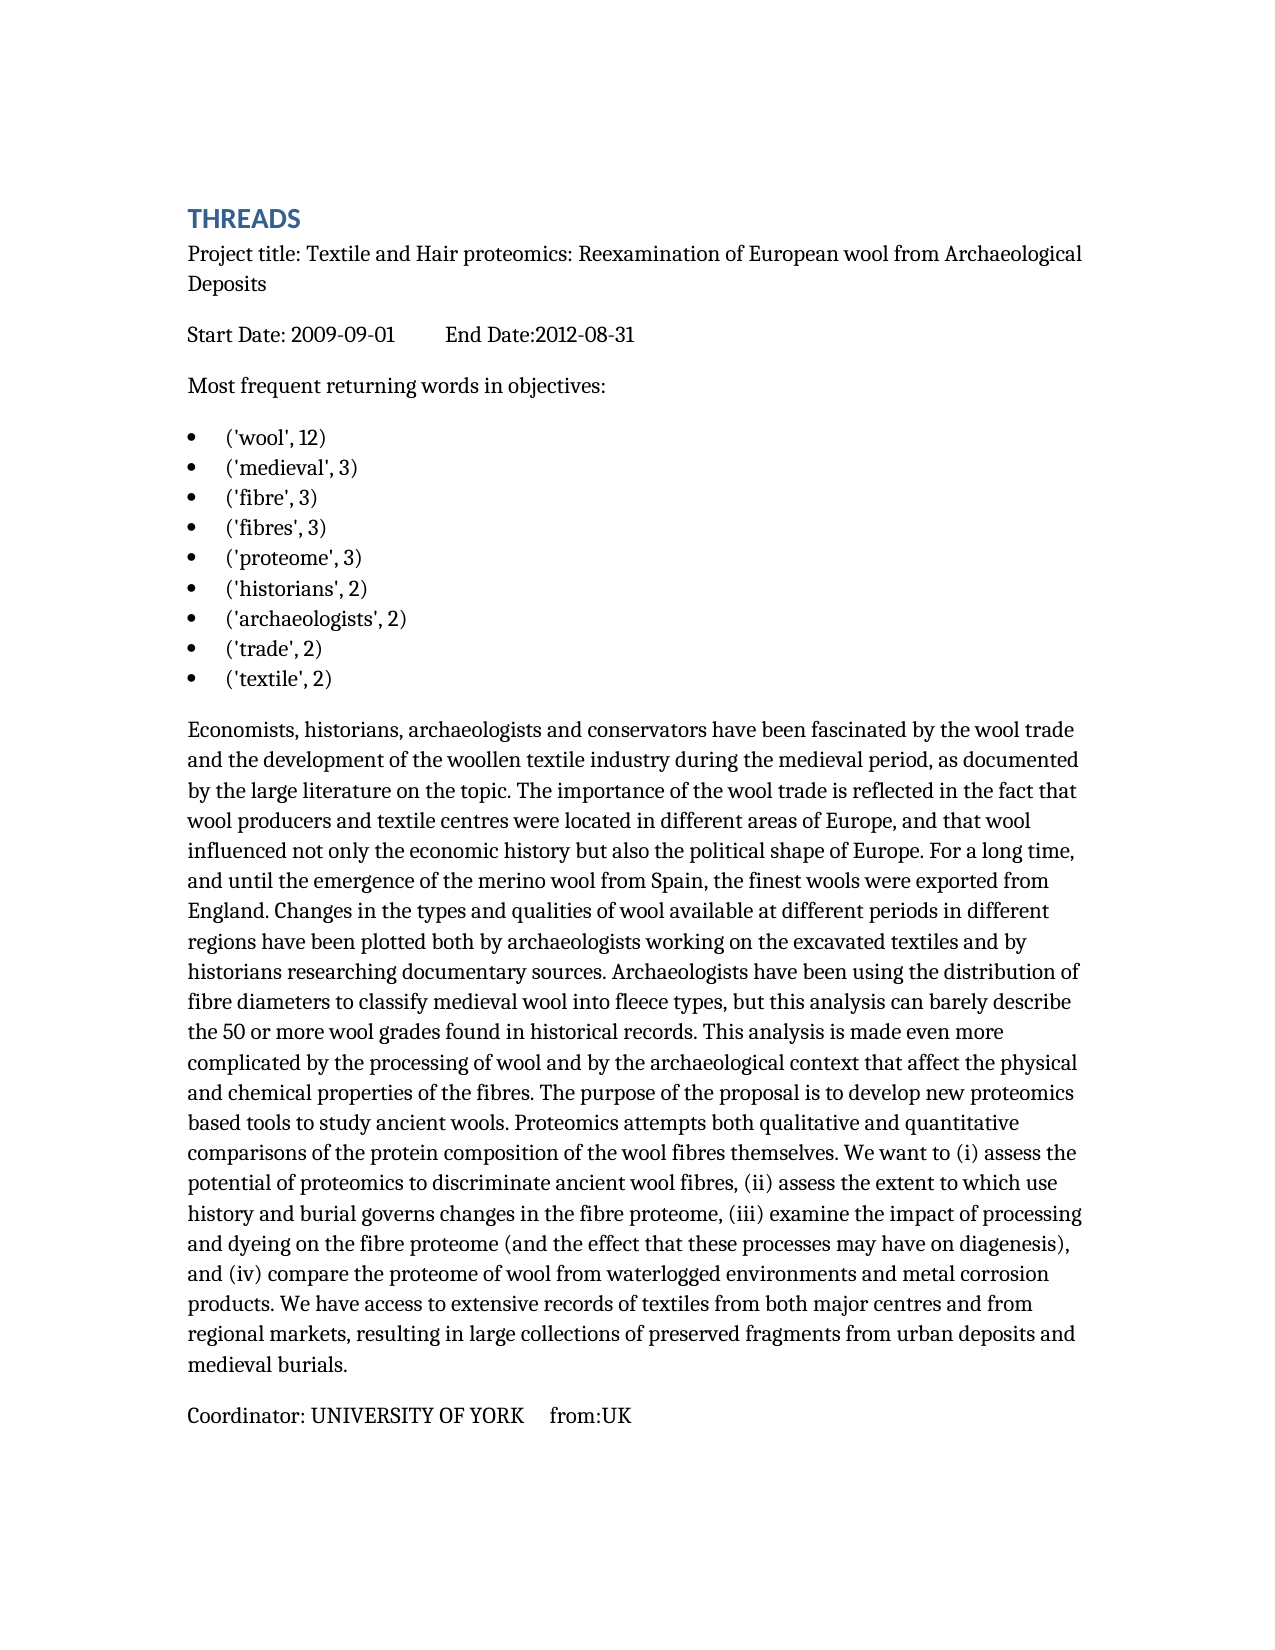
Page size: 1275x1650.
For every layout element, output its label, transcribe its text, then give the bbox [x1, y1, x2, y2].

text Project title: Textile and Hair proteomics: Reexamination of European wool from Archaeological Deposits [187, 241, 1087, 297]
list ('archaeologists', 2) [187, 606, 1087, 632]
list ('medieval', 3) [187, 454, 1087, 481]
list ('fibre', 3) [187, 485, 1087, 511]
text Start Date: 2009-09-01 End Date:2012-08-31 [187, 322, 1087, 348]
subtitle THREADS [187, 200, 1087, 236]
text Most frequent returning words in objectives: [187, 373, 1087, 399]
text Coordinator: UNIVERSITY OF YORK from:UK [187, 1402, 1087, 1429]
list ('textile', 2) [187, 666, 1087, 692]
text Economists, historians, archaeologists and conservators have been fascinated by the wool trade and the development of the woollen textile industry during the medieval period, as documented by the large literature on the topic. The importance of the wool trade is reflected in the fact that wool producers and textile centres were located in different areas of Europe, and that wool influenced not only the economic history but also the political shape of Europe. For a long time, and until the emergence of the merino wool from Spain, the finest wools were exported from England. Changes in the types and qualities of wool available at different periods in different regions have been plotted both by archaeologists working on the excavated textiles and by historians researching documentary sources. Archaeologists have been using the distribution of fibre diameters to classify medieval wool into fleece types, but this analysis can barely describe the 50 or more wool grades found in historical records. This analysis is made even more complicated by the processing of wool and by the archaeological context that affect the physical and chemical properties of the fibres. The purpose of the proposal is to develop new proteomics based tools to study ancient wools. Proteomics attempts both qualitative and quantitative comparisons of the protein composition of the wool fibres themselves. We want to (i) assess the potential of proteomics to discriminate ancient wool fibres, (ii) assess the extent to which use history and burial governs changes in the fibre proteome, (iii) examine the impact of processing and dyeing on the fibre proteome (and the effect that these processes may have on diagenesis), and (iv) compare the proteome of wool from waterlogged environments and metal corrosion products. We have access to extensive records of textiles from both major centres and from regional markets, resulting in large collections of preserved fragments from urban deposits and medieval burials. [187, 717, 1087, 1378]
list ('proteome', 3) [187, 545, 1087, 571]
list ('historians', 2) [187, 575, 1087, 602]
list ('fibres', 3) [187, 515, 1087, 541]
list ('wool', 12) [187, 424, 1087, 451]
list ('trade', 2) [187, 636, 1087, 662]
